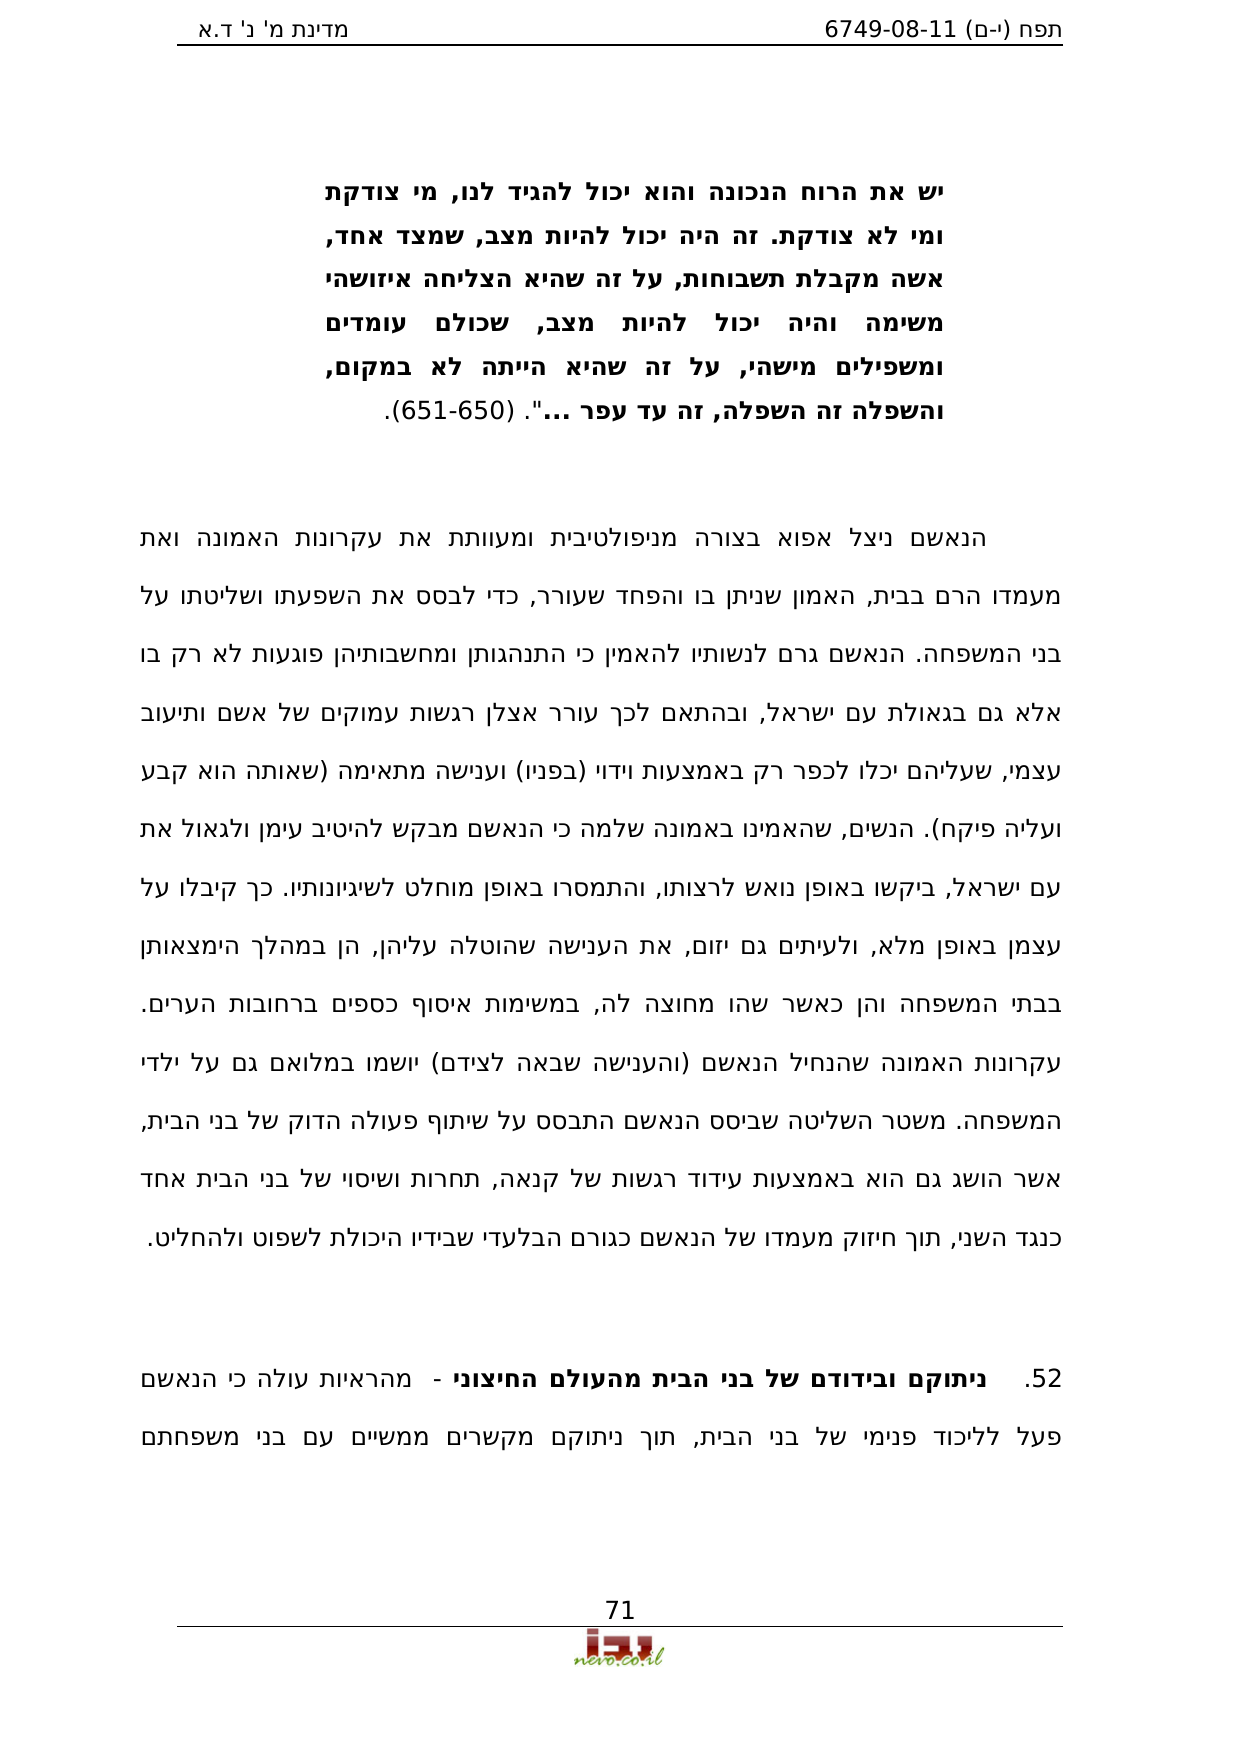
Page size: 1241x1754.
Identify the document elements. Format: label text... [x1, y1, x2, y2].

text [325, 177, 945, 425]
picture [574, 1628, 666, 1667]
text הנאשם ניצל אפוא בצורה מניפולטיבית ומעוותת את עקרונות האמונה ואת מעמדו הרם בבית, האמון שניתן בו והפחד שעורר, כדי לבסס את השפעתו ושליטתו על בני המשפחה. הנאשם גרם לנשותיו להאמין כי התנהגותן ומחשבותיהן פוגעות לא רק בו אלא גם בגאולת עם ישראל, ובהתאם לכך עורר אצלן רגשות עמוקים של אשם ותיעוב עצמי, שעליהם יכלו לכפר רק באמצעות וידוי (בפניו) וענישה מתאימה (שאותה הוא קבע ועליה פיקח). הנשים, שהאמינו באמונה שלמה כי הנאשם מבקש להיטיב עימן ולגאול את עם ישראל, ביקשו באופן נואש לרצותו, והתמסרו באופן מוחלט לשיגיונותיו. כך קיבלו על עצמן באופן מלא, ולעיתים גם יזום, את הענישה שהוטלה עליהן, הן במהלך הימצאותן בבתי המשפחה והן כאשר שהו מחוצה לה, במשימות איסוף כספים ברחובות הערים. עקרונות האמונה שהנחיל הנאשם (והענישה שבאה לצידם) יושמו במלואם גם על ילדי המשפחה. משטר השליטה שביסס הנאשם התבסס על שיתוף פעולה הדוק של בני הבית, אשר הושג גם הוא באמצעות עידוד רגשות של קנאה, תחרות ושיסוי של בני הבית אחד כנגד השני, תוך חיזוק מעמדו של הנאשם כגורם הבלעדי שבידיו היכולת לשפוט ולהחליט. [140, 523, 1063, 1252]
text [140, 1364, 1063, 1452]
